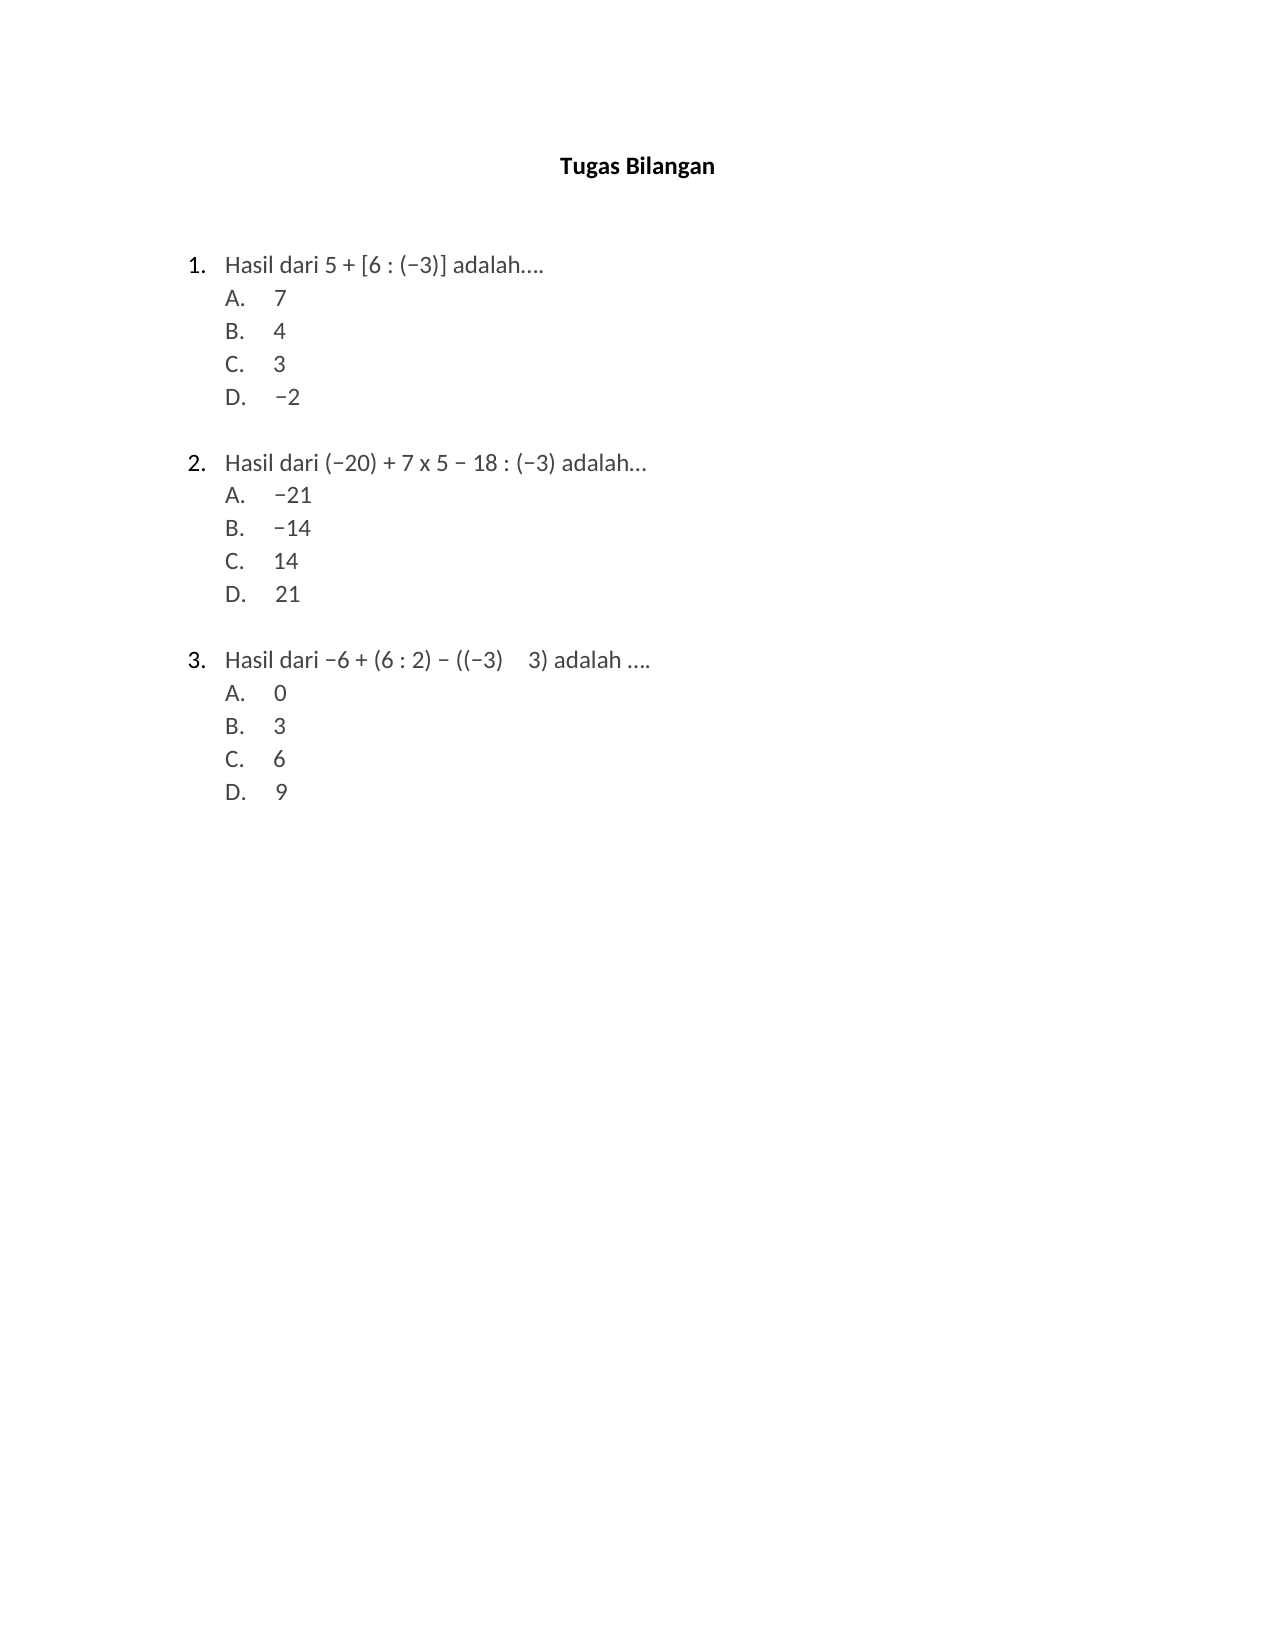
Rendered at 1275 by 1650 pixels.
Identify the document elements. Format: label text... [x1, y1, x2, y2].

list Hasil dari (−20) + 7 x 5 − 18 : (−3) adalah… A. −21 B. −14 C. 14 D. 21 [187, 447, 1125, 609]
list Hasil dari 5 + [6 : (−3)] adalah…. A. 7 B. 4 C. 3 D. −2 [187, 249, 1125, 411]
text Tugas Bilangan [150, 150, 1125, 181]
list Hasil dari −6 + (6 : 2) − ((−3) 3) adalah …. A. 0 B. 3 C. 6 D. 9 [187, 644, 1125, 806]
